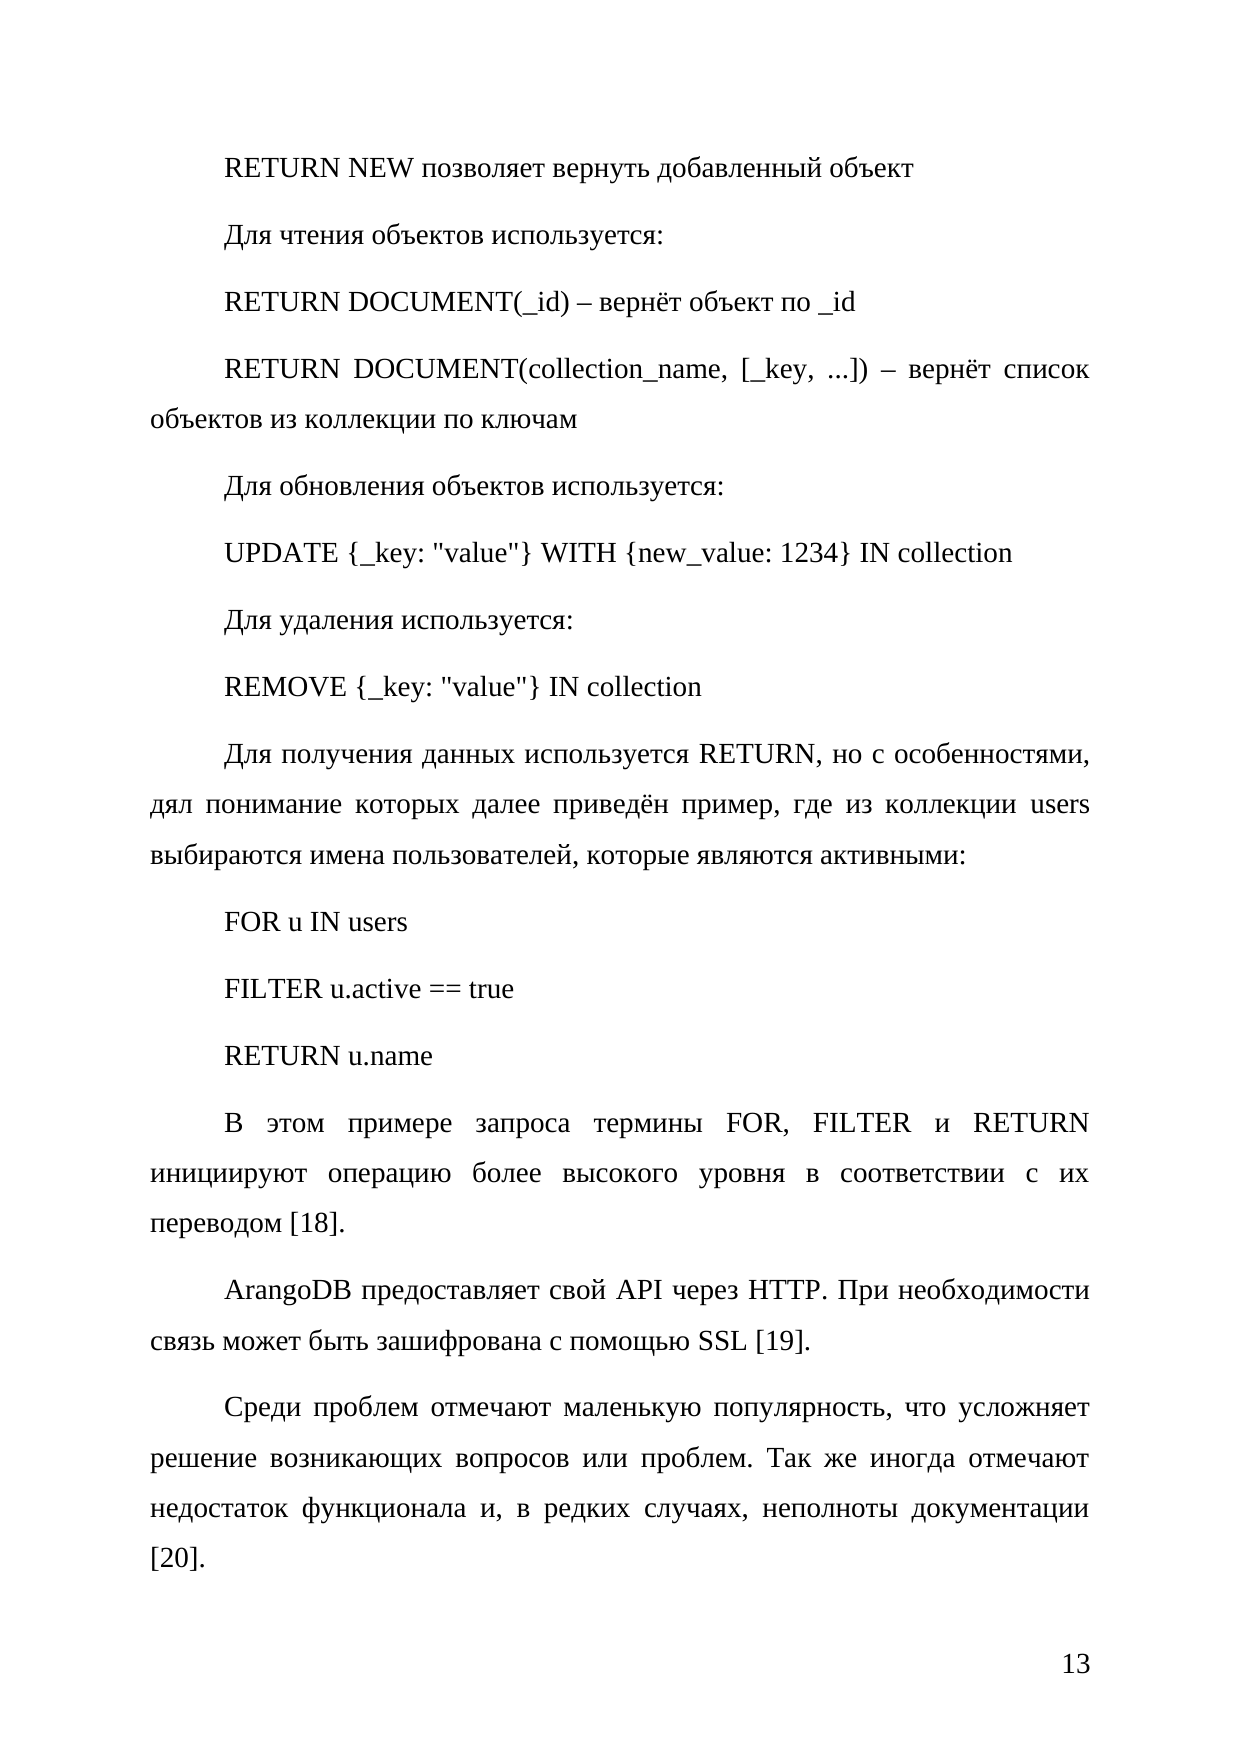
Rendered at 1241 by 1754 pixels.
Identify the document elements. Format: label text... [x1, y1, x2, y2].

text RETURN NEW позволяет вернуть добавленный объект [150, 150, 1090, 183]
text RETURN u.name [150, 1038, 1090, 1071]
text Для чтения объектов используется: [150, 217, 1090, 251]
text FILTER u.active == true [150, 971, 1090, 1004]
text REMOVE {_key: "value"} IN collection [150, 669, 1090, 703]
text UPDATE {_key: "value"} WITH {new_value: 1234} IN collection [150, 535, 1090, 569]
text Среди проблем отмечают маленькую популярность, что усложняет решение возникающих вопросов или проблем. Так же иногда отмечают недостаток функционала и, в редких случаях, неполноты документации [20]. [150, 1389, 1090, 1574]
text FOR u IN users [150, 904, 1090, 937]
text В этом примере запроса термины FOR, FILTER и RETURN инициируют операцию более высокого уровня в соответствии с их переводом [18]. [150, 1105, 1090, 1239]
text RETURN DOCUMENT(collection_name, [_key, ...]) – вернёт список объектов из коллекции по ключам [150, 351, 1090, 435]
text Для обновления объектов используется: [150, 468, 1090, 502]
text Для получения данных используется RETURN, но с особенностями, дял понимание которых далее приведён пример, где из коллекции users выбираются имена пользователей, которые являются активными: [150, 736, 1090, 870]
text RETURN DOCUMENT(_id) – вернёт объект по _id [150, 284, 1090, 317]
text ArangoDB предоставляет свой API через HTTP. При необходимости связь может быть зашифрована с помощью SSL [19]. [150, 1272, 1090, 1356]
text Для удаления используется: [150, 602, 1090, 636]
